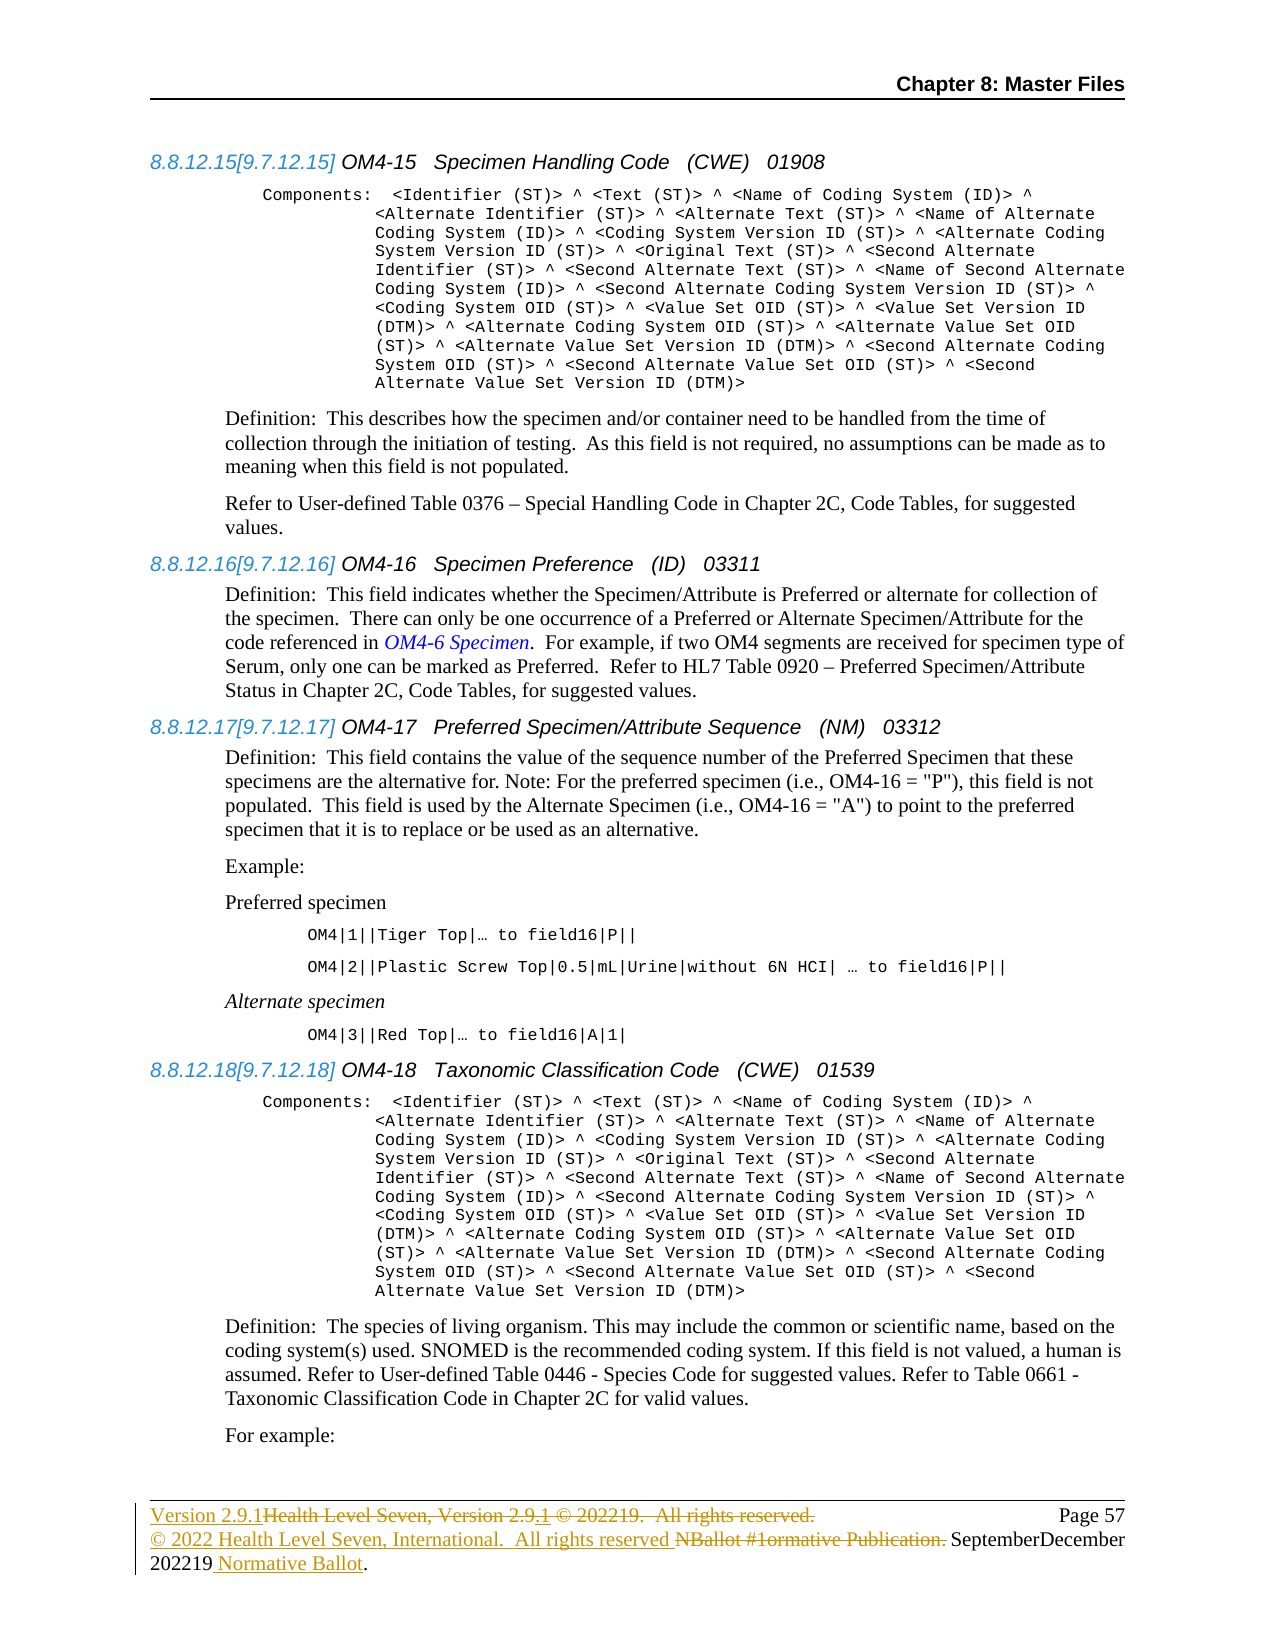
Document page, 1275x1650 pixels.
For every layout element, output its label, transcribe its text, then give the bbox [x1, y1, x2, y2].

text Components: <Identifier (ST)> ^ <Text (ST)> ^ <Name of Coding System (ID)> ^ <Alternate Identifier (ST)> ^ <Alternate Text (ST)> ^ <Name of Alternate Coding System (ID)> ^ <Coding System Version ID (ST)> ^ <Alternate Coding System Version ID (ST)> ^ <Original Text (ST)> ^ <Second Alternate Identifier (ST)> ^ <Second Alternate Text (ST)> ^ <Name of Second Alternate Coding System (ID)> ^ <Second Alternate Coding System Version ID (ST)> ^ <Coding System OID (ST)> ^ <Value Set OID (ST)> ^ <Value Set Version ID (DTM)> ^ <Alternate Coding System OID (ST)> ^ <Alternate Value Set OID (ST)> ^ <Alternate Value Set Version ID (DTM)> ^ <Second Alternate Coding System OID (ST)> ^ <Second Alternate Value Set OID (ST)> ^ <Second Alternate Value Set Version ID (DTM)> [262, 186, 1125, 394]
text Definition: This describes how the specimen and/or container need to be handled from the time of collection through the initiation of testing. As this field is not required, no assumptions can be made as to meaning when this field is not populated. [225, 406, 1125, 478]
text OM4|2||Plastic Screw Top|0.5|mL|Urine|without 6N HCI| … to field16|P|| [307, 958, 1125, 977]
text Definition: The species of living organism. This may include the common or scientific name, based on the coding system(s) used. SNOMED is the recommended coding system. If this field is not valued, a human is assumed. Refer to User-defined Table 0446 - Species Code for suggested values. Refer to Table 0661 - Taxonomic Classification Code in Chapter 2C for valid values. [225, 1314, 1125, 1410]
text Alternate specimen [225, 989, 1125, 1013]
subtitle OM4-16 Specimen Preference (ID) 03311 [150, 552, 1125, 576]
text OM4|3||Red Top|… to field16|A|1| [307, 1026, 1125, 1045]
text Preferred specimen [225, 890, 1125, 914]
text Example: [225, 854, 1125, 878]
text Components: <Identifier (ST)> ^ <Text (ST)> ^ <Name of Coding System (ID)> ^ <Alternate Identifier (ST)> ^ <Alternate Text (ST)> ^ <Name of Alternate Coding System (ID)> ^ <Coding System Version ID (ST)> ^ <Alternate Coding System Version ID (ST)> ^ <Original Text (ST)> ^ <Second Alternate Identifier (ST)> ^ <Second Alternate Text (ST)> ^ <Name of Second Alternate Coding System (ID)> ^ <Second Alternate Coding System Version ID (ST)> ^ <Coding System OID (ST)> ^ <Value Set OID (ST)> ^ <Value Set Version ID (DTM)> ^ <Alternate Coding System OID (ST)> ^ <Alternate Value Set OID (ST)> ^ <Alternate Value Set Version ID (DTM)> ^ <Second Alternate Coding System OID (ST)> ^ <Second Alternate Value Set OID (ST)> ^ <Second Alternate Value Set Version ID (DTM)> [262, 1094, 1125, 1301]
subtitle OM4-18 Taxonomic Classification Code (CWE) 01539 [150, 1057, 1125, 1081]
text For example: [225, 1422, 1125, 1447]
text Refer to User-defined Table 0376 – Special Handling Code in Chapter 2C, Code Tables, for suggested values. [225, 491, 1125, 539]
text OM4|1||Tiger Top|… to field16|P|| [307, 927, 1125, 946]
subtitle OM4-17 Preferred Specimen/Attribute Sequence (NM) 03312 [150, 715, 1125, 739]
subtitle OM4-15 Specimen Handling Code (CWE) 01908 [150, 150, 1125, 174]
text Definition: This field indicates whether the Specimen/Attribute is Preferred or alternate for collection of the specimen. There can only be one occurrence of a Preferred or Alternate Specimen/Attribute for the code referenced in OM4-6 Specimen. For example, if two OM4 segments are received for specimen type of Serum, only one can be marked as Preferred. Refer to HL7 Table 0920 – Preferred Specimen/Attribute Status in Chapter 2C, Code Tables, for suggested values. [225, 582, 1125, 702]
text Definition: This field contains the value of the sequence number of the Preferred Specimen that these specimens are the alternative for. Note: For the preferred specimen (i.e., OM4-16 = "P"), this field is not populated. This field is used by the Alternate Specimen (i.e., OM4-16 = "A") to point to the preferred specimen that it is to replace or be used as an alternative. [225, 745, 1125, 841]
